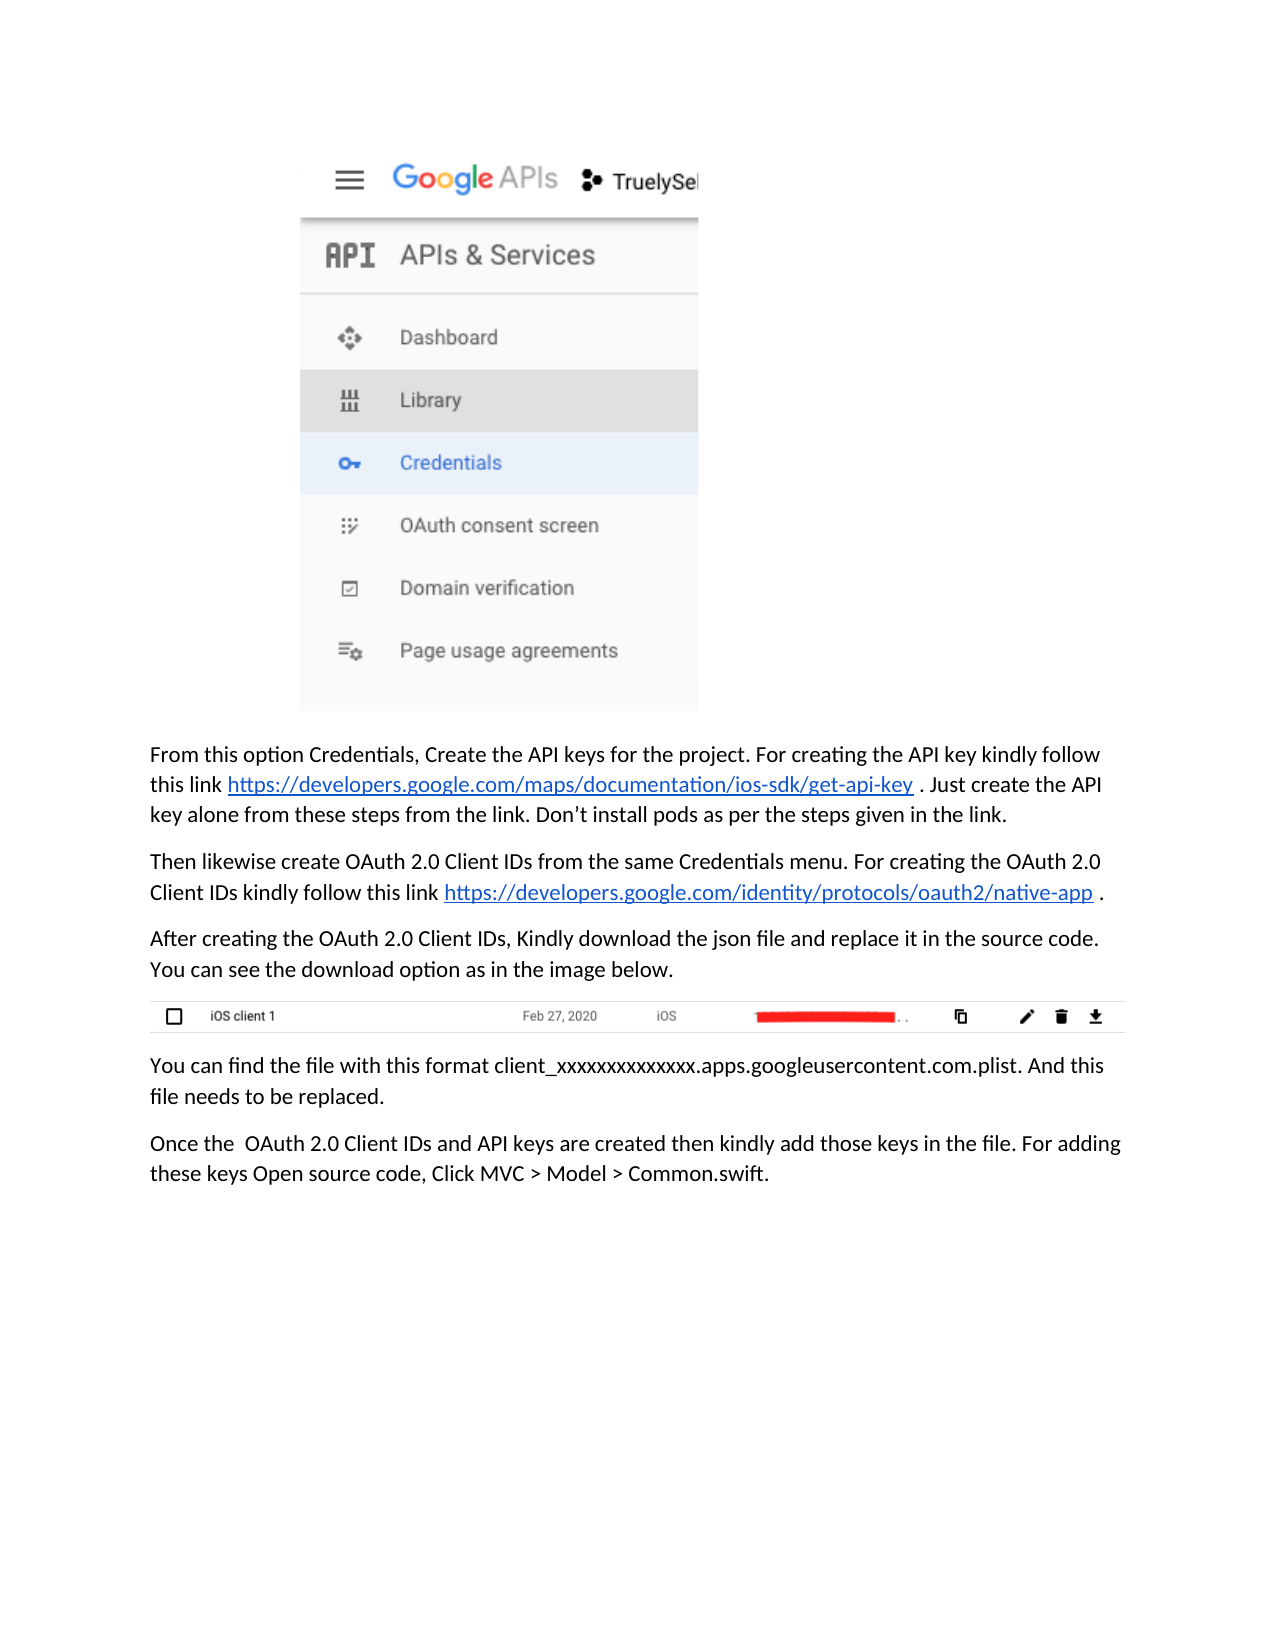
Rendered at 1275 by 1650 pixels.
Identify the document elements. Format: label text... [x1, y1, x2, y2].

text You can find the file with this format client_xxxxxxxxxxxxxx.apps.googleusercontent.com.plist. And this file needs to be replaced. [150, 1052, 1125, 1110]
text From this option Credentials, Create the API keys for the project. For creating the API key kindly follow this link https://developers.google.com/maps/documentation/ios-sdk/get-api-key . Just create the API key alone from these steps from the link. Don’t install pods as per the steps given in the link. [150, 740, 1125, 828]
picture [150, 1001, 1125, 1033]
text Once the OAuth 2.0 Client IDs and API keys are created then kindly add those keys in the file. For adding these keys Open source code, Click MVC > Model > Common.swift. [150, 1129, 1125, 1187]
text Then likewise create OAuth 2.0 Client IDs from the same Credentials menu. For creating the OAuth 2.0 Client IDs kindly follow this link https://developers.google.com/identity/protocols/oauth2/native-app . [150, 847, 1125, 906]
text After creating the OAuth 2.0 Client IDs, Kindly download the json file and replace it in the source code. You can see the download option as in the image below. [150, 924, 1125, 983]
picture [300, 150, 699, 711]
